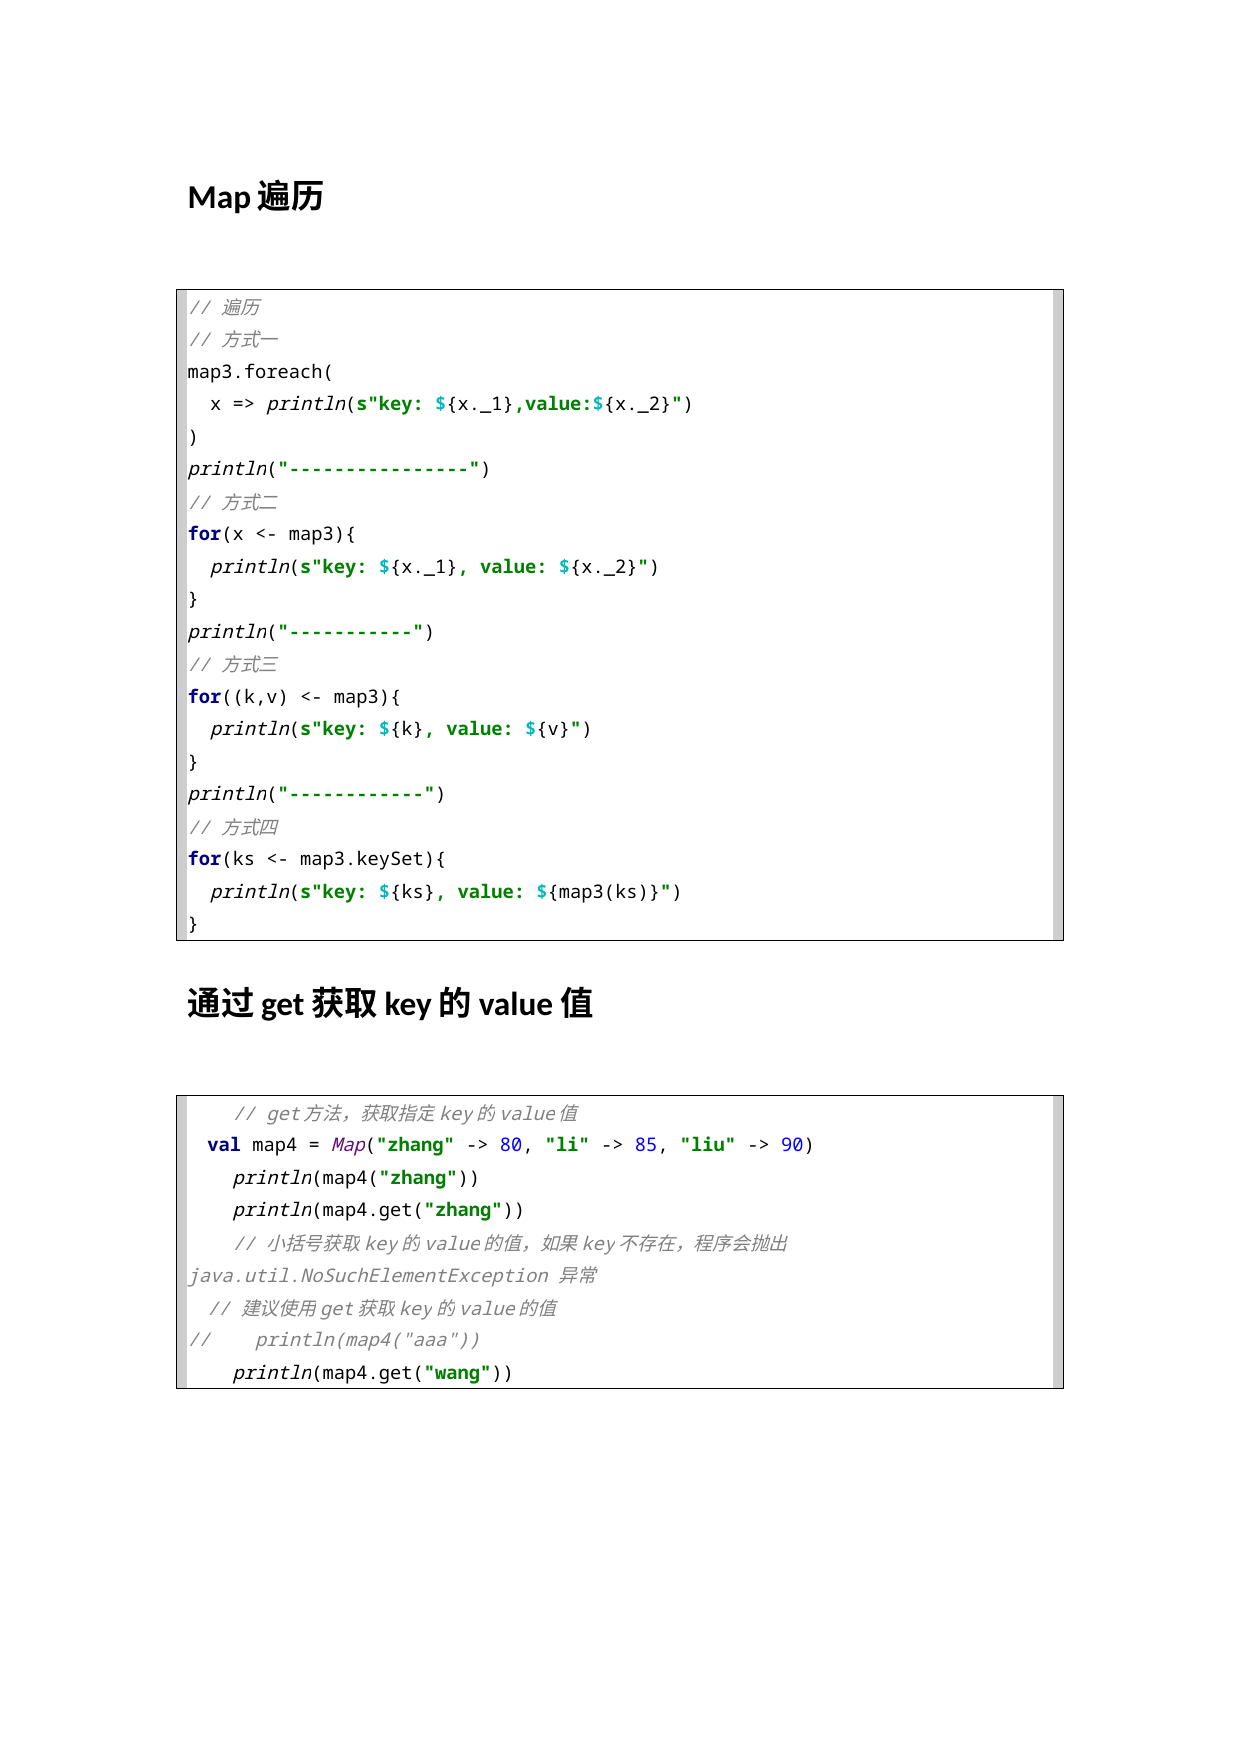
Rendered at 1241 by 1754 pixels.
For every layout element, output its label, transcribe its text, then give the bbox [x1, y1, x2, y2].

subtitle 通过get获取key的value值 [187, 968, 1053, 1033]
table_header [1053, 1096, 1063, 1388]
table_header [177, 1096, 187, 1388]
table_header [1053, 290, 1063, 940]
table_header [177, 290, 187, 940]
subtitle Map遍历 [187, 162, 1053, 227]
